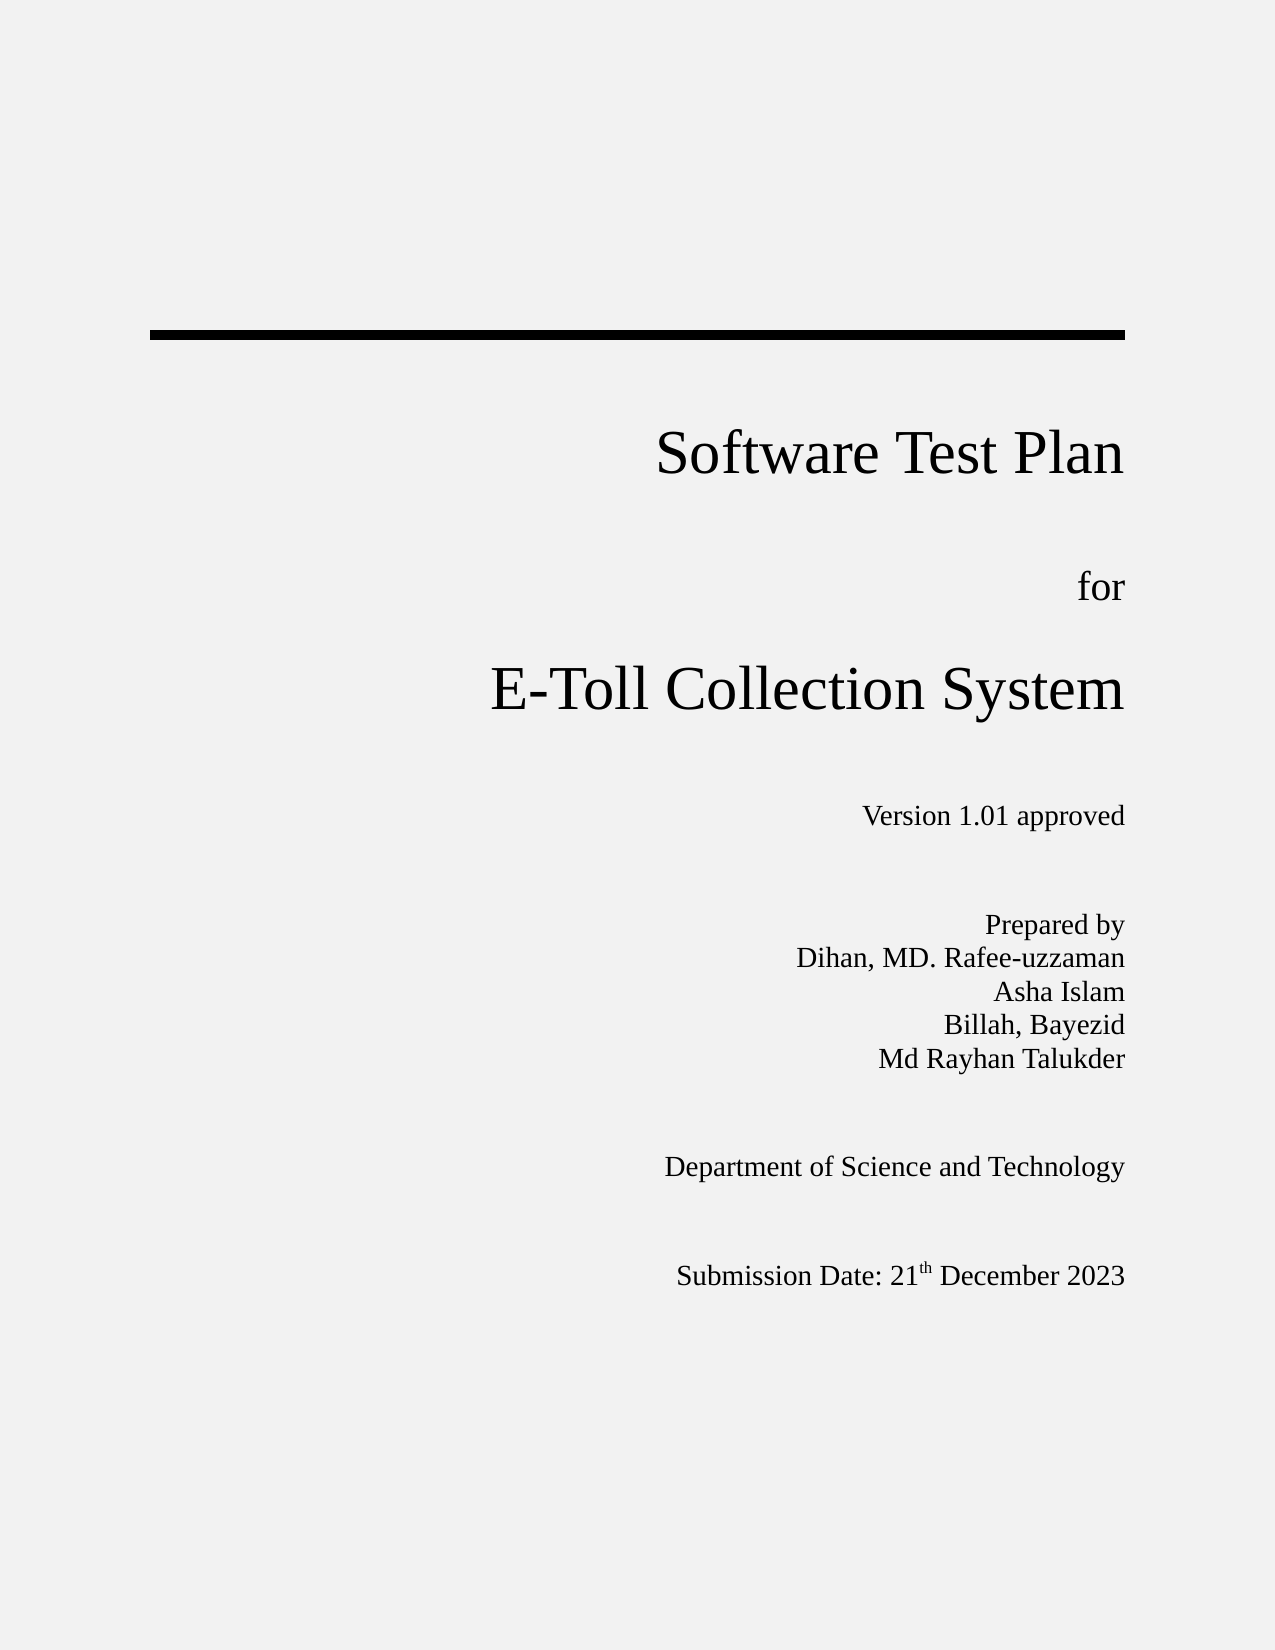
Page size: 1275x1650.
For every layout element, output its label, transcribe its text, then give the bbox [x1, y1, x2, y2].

text Version 1.01 approved [150, 798, 1125, 832]
text Prepared by Dihan, MD. Rafee-uzzaman Asha Islam Billah, Bayezid Md Rayhan Talukder [150, 907, 1125, 1074]
title Software Test Plan [150, 415, 1125, 487]
text Department of Science and Technology [150, 1149, 1125, 1183]
title for [150, 562, 1125, 610]
text Submission Date: 21th December 2023 [150, 1258, 1125, 1292]
title E-Toll Collection System [150, 651, 1125, 723]
